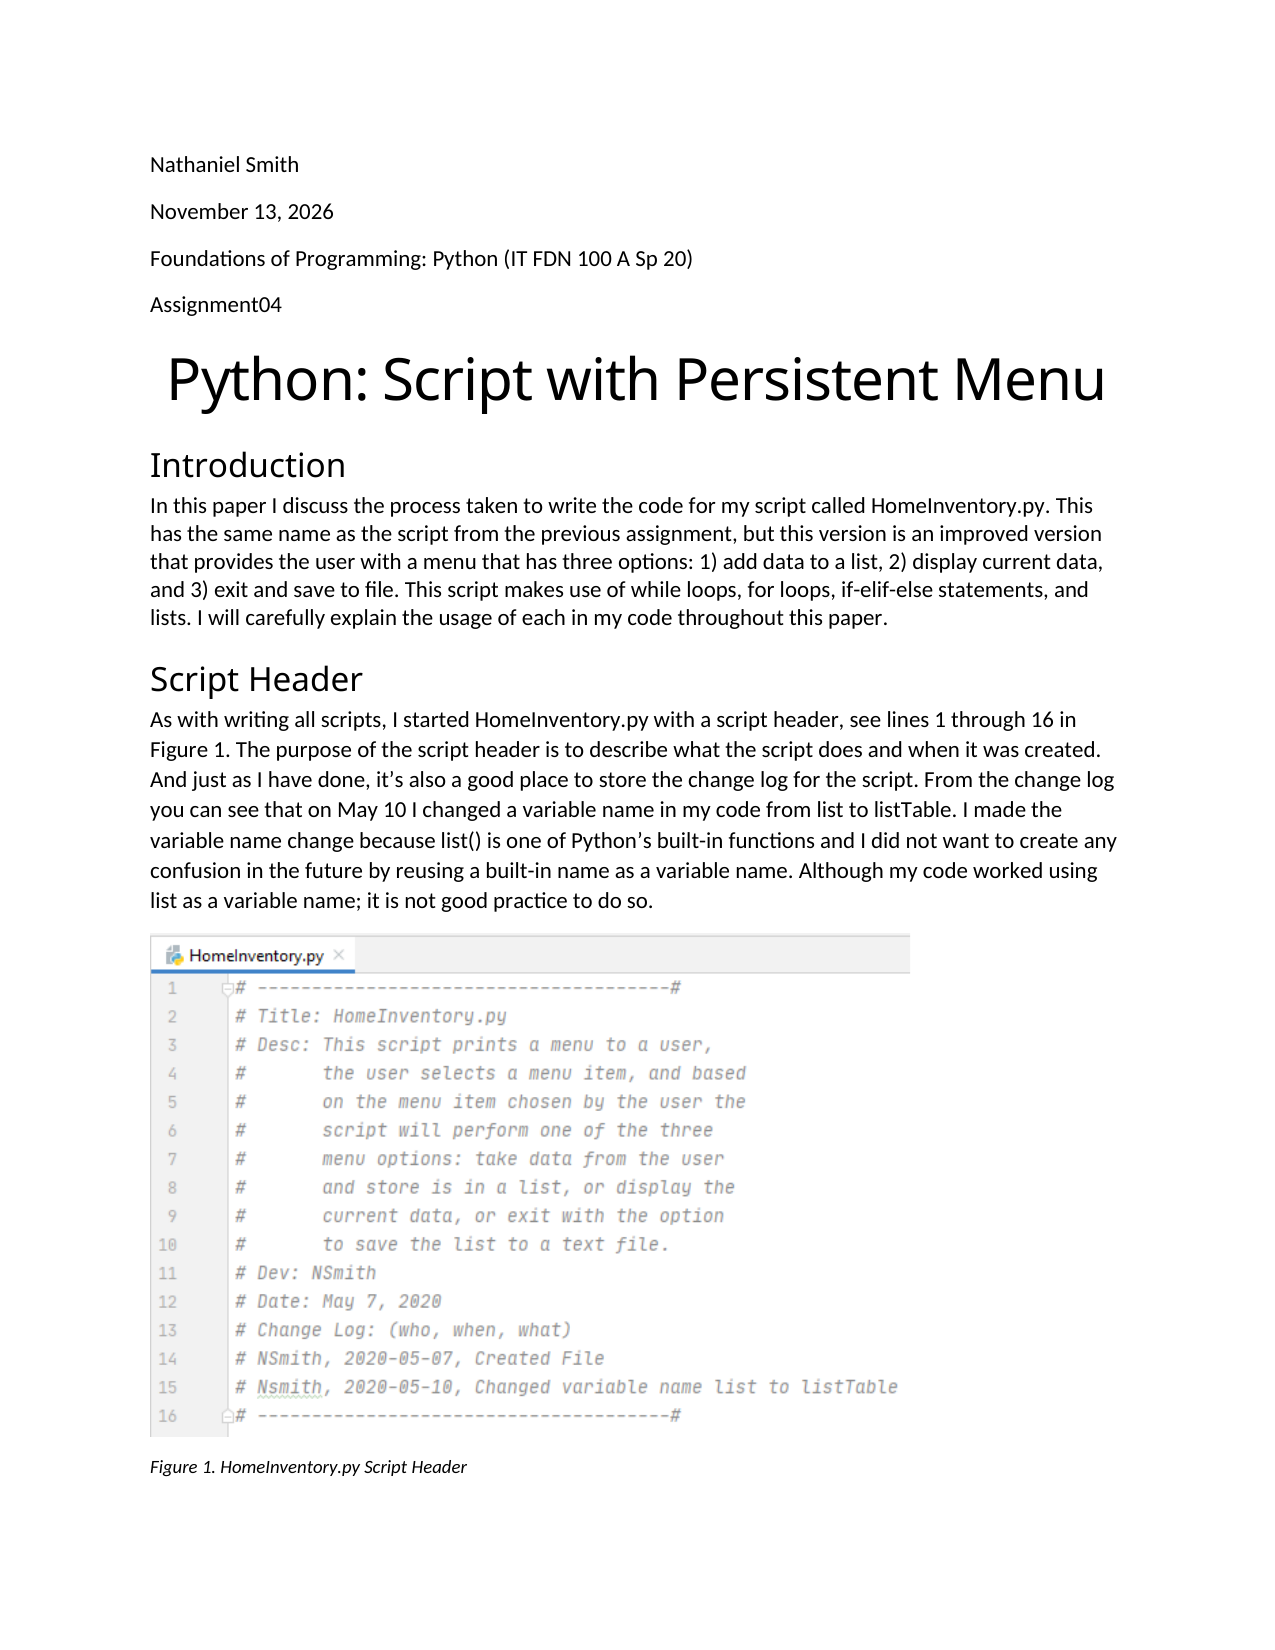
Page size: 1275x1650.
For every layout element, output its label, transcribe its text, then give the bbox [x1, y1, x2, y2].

text Foundations of Programming: Python (IT FDN 100 A Sp 20) [150, 244, 1125, 272]
subtitle Script Header [150, 656, 1125, 701]
subtitle Introduction [150, 442, 1125, 487]
text In this paper I discuss the process taken to write the code for my script called HomeInventory.py. This has the same name as the script from the previous assignment, but this version is an improved version that provides the user with a menu that has three options: 1) add data to a list, 2) display current data, and 3) exit and save to file. This script makes use of while loops, for loops, if-elif-else statements, and lists. I will carefully explain the usage of each in my code throughout this paper. [150, 491, 1125, 631]
title Python: Script with Persistent Menu [150, 337, 1125, 417]
text Nathaniel Smith [150, 150, 1125, 178]
text As with writing all scripts, I started HomeInventory.py with a script header, see lines 1 through 16 in Figure 1. The purpose of the script header is to describe what the script does and when it was created. And just as I have done, it’s also a good place to store the change log for the script. From the change log you can see that on May 10 I changed a variable name in my code from list to listTable. I made the variable name change because list() is one of Python’s built-in functions and I did not want to create any confusion in the future by reusing a built-in name as a variable name. Although my code worked using list as a variable name; it is not good practice to do so. [150, 705, 1125, 914]
picture [150, 933, 911, 1437]
text May 11, 2020 [150, 197, 1125, 225]
text Assignment04 [150, 291, 1125, 319]
text Figure 1. HomeInventory.py Script Header [150, 1456, 1125, 1478]
